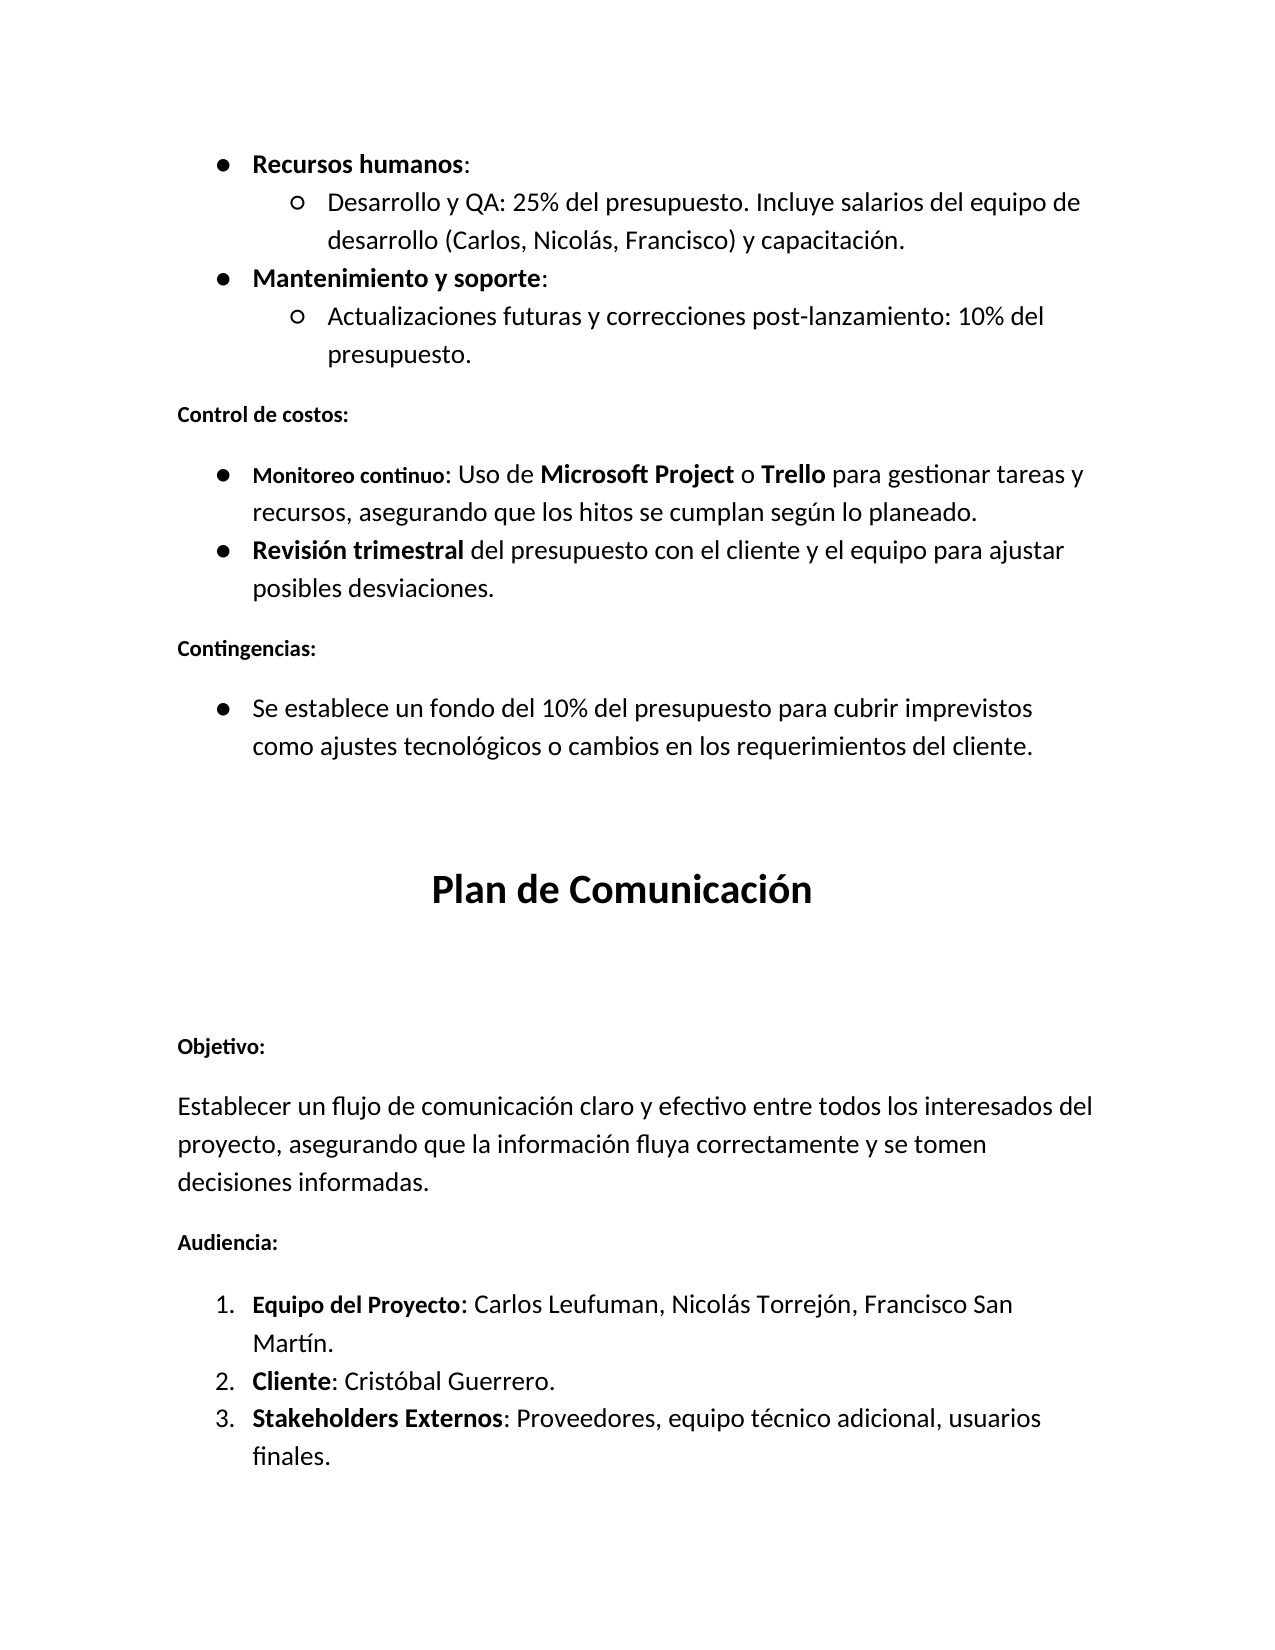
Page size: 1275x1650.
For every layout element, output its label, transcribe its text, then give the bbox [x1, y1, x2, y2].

list Revisión trimestral del presupuesto con el cliente y el equipo para ajustar posibles desviaciones. [215, 533, 1098, 604]
text Establecer un flujo de comunicación claro y efectivo entre todos los interesados del proyecto, asegurando que la información fluya correctamente y se tomen decisiones informadas. [177, 1089, 1098, 1198]
subtitle Plan de Comunicación [177, 863, 1098, 914]
list Equipo del Proyecto: Carlos Leufuman, Nicolás Torrejón, Francisco San Martín. [215, 1285, 1098, 1359]
list Mantenimiento y soporte: [215, 261, 1098, 294]
list Monitoreo continuo: Uso de Microsoft Project o Trello para gestionar tareas y recursos, asegurando que los hitos se cumplan según lo planeado. [215, 457, 1098, 528]
subtitle Audiencia: [177, 1228, 1098, 1256]
list Recursos humanos: [215, 148, 1098, 181]
list Actualizaciones futuras y correcciones post-lanzamiento: 10% del presupuesto. [290, 299, 1098, 370]
list Desarrollo y QA: 25% del presupuesto. Incluye salarios del equipo de desarrollo (Carlos, Nicolás, Francisco) y capacitación. [290, 186, 1098, 256]
subtitle Contingencias: [177, 634, 1098, 662]
subtitle Control de costos: [177, 400, 1098, 428]
list Se establece un fondo del 10% del presupuesto para cubrir imprevistos como ajustes tecnológicos o cambios en los requerimientos del cliente. [215, 691, 1098, 762]
list Stakeholders Externos: Proveedores, equipo técnico adicional, usuarios finales. [215, 1402, 1098, 1472]
subtitle Objetivo: [177, 1032, 1098, 1060]
list Cliente: Cristóbal Guerrero. [215, 1364, 1098, 1397]
